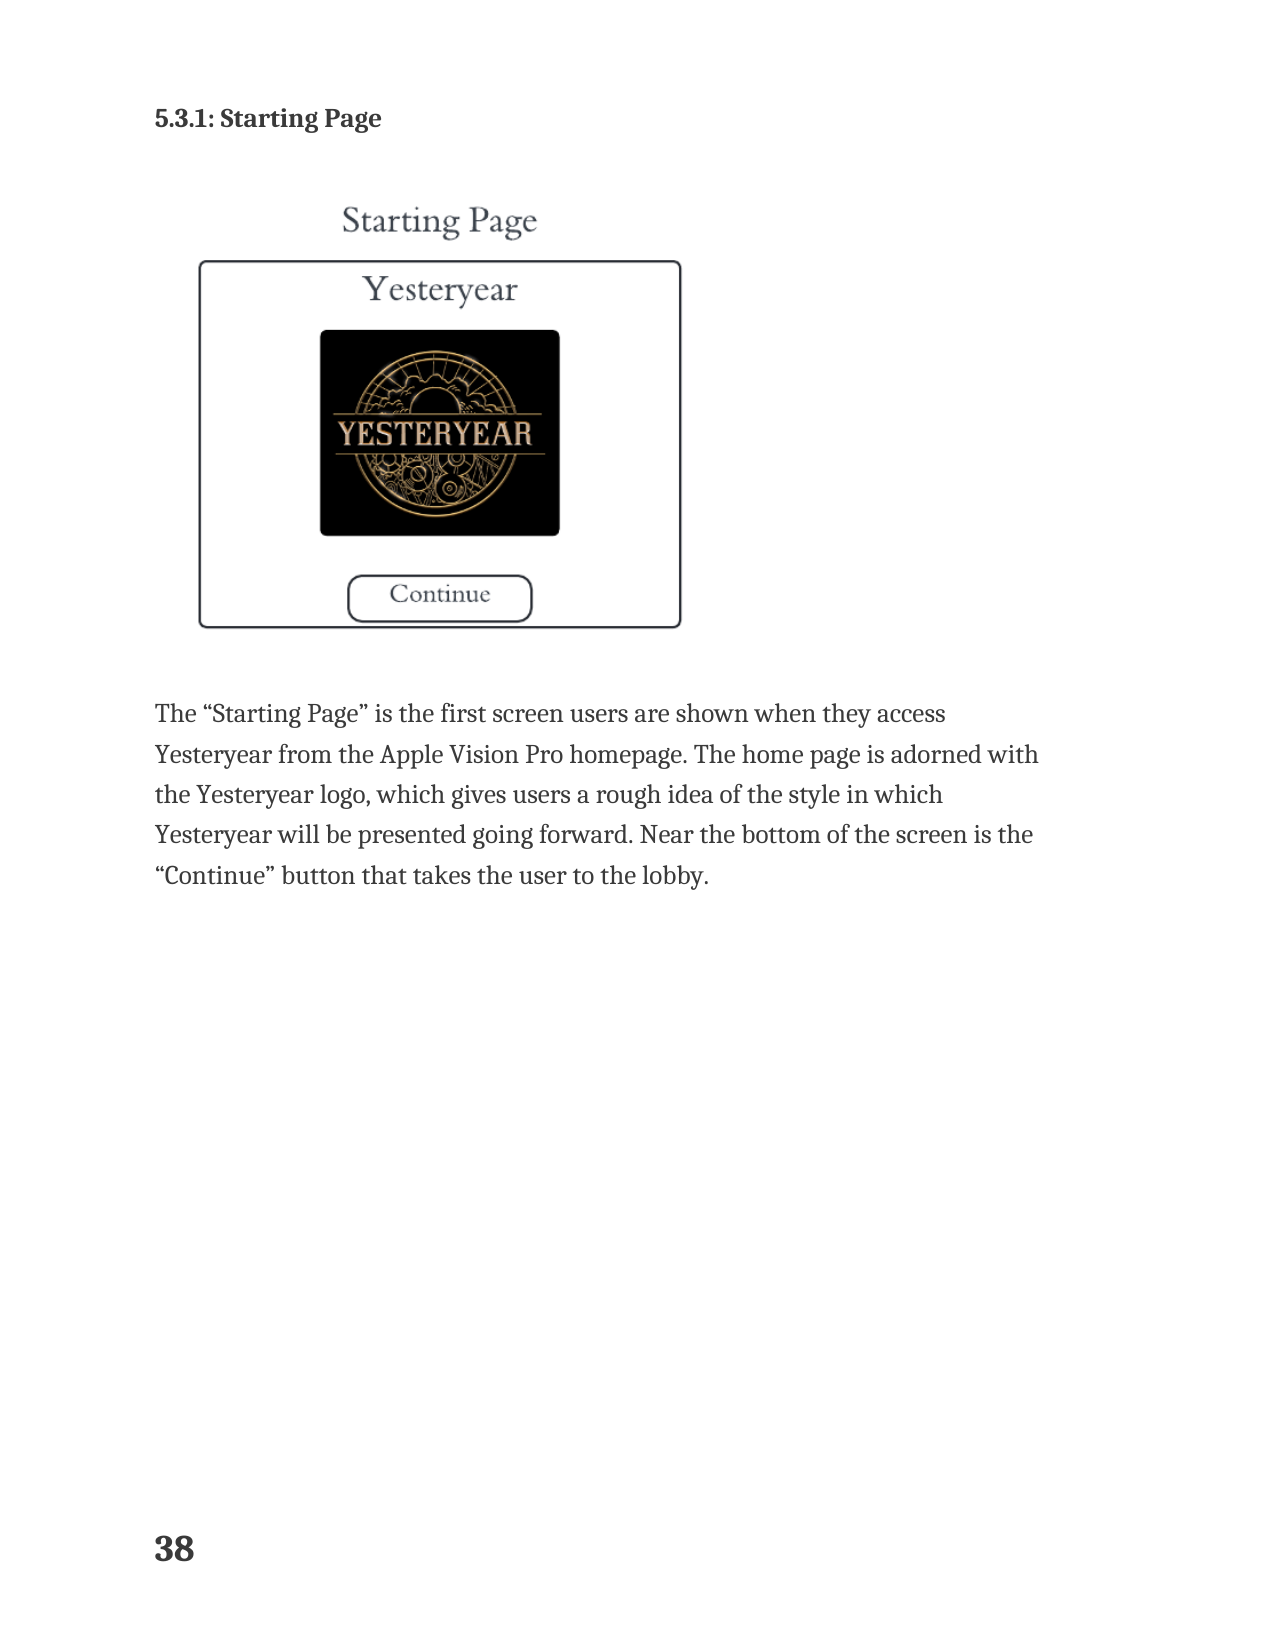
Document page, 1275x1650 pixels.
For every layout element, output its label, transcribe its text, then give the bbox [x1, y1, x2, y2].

text The “Starting Page” is the first screen users are shown when they access Yesteryear from the Apple Vision Pro homepage. The home page is adorned with the Yesteryear logo, which gives users a rough idea of the style in which Yesteryear will be presented going forward. Near the bottom of the screen is the “Continue” button that takes the user to the lobby. [154, 698, 1048, 891]
picture [154, 147, 726, 673]
subtitle 5.3.1: Starting Page [154, 103, 1048, 135]
